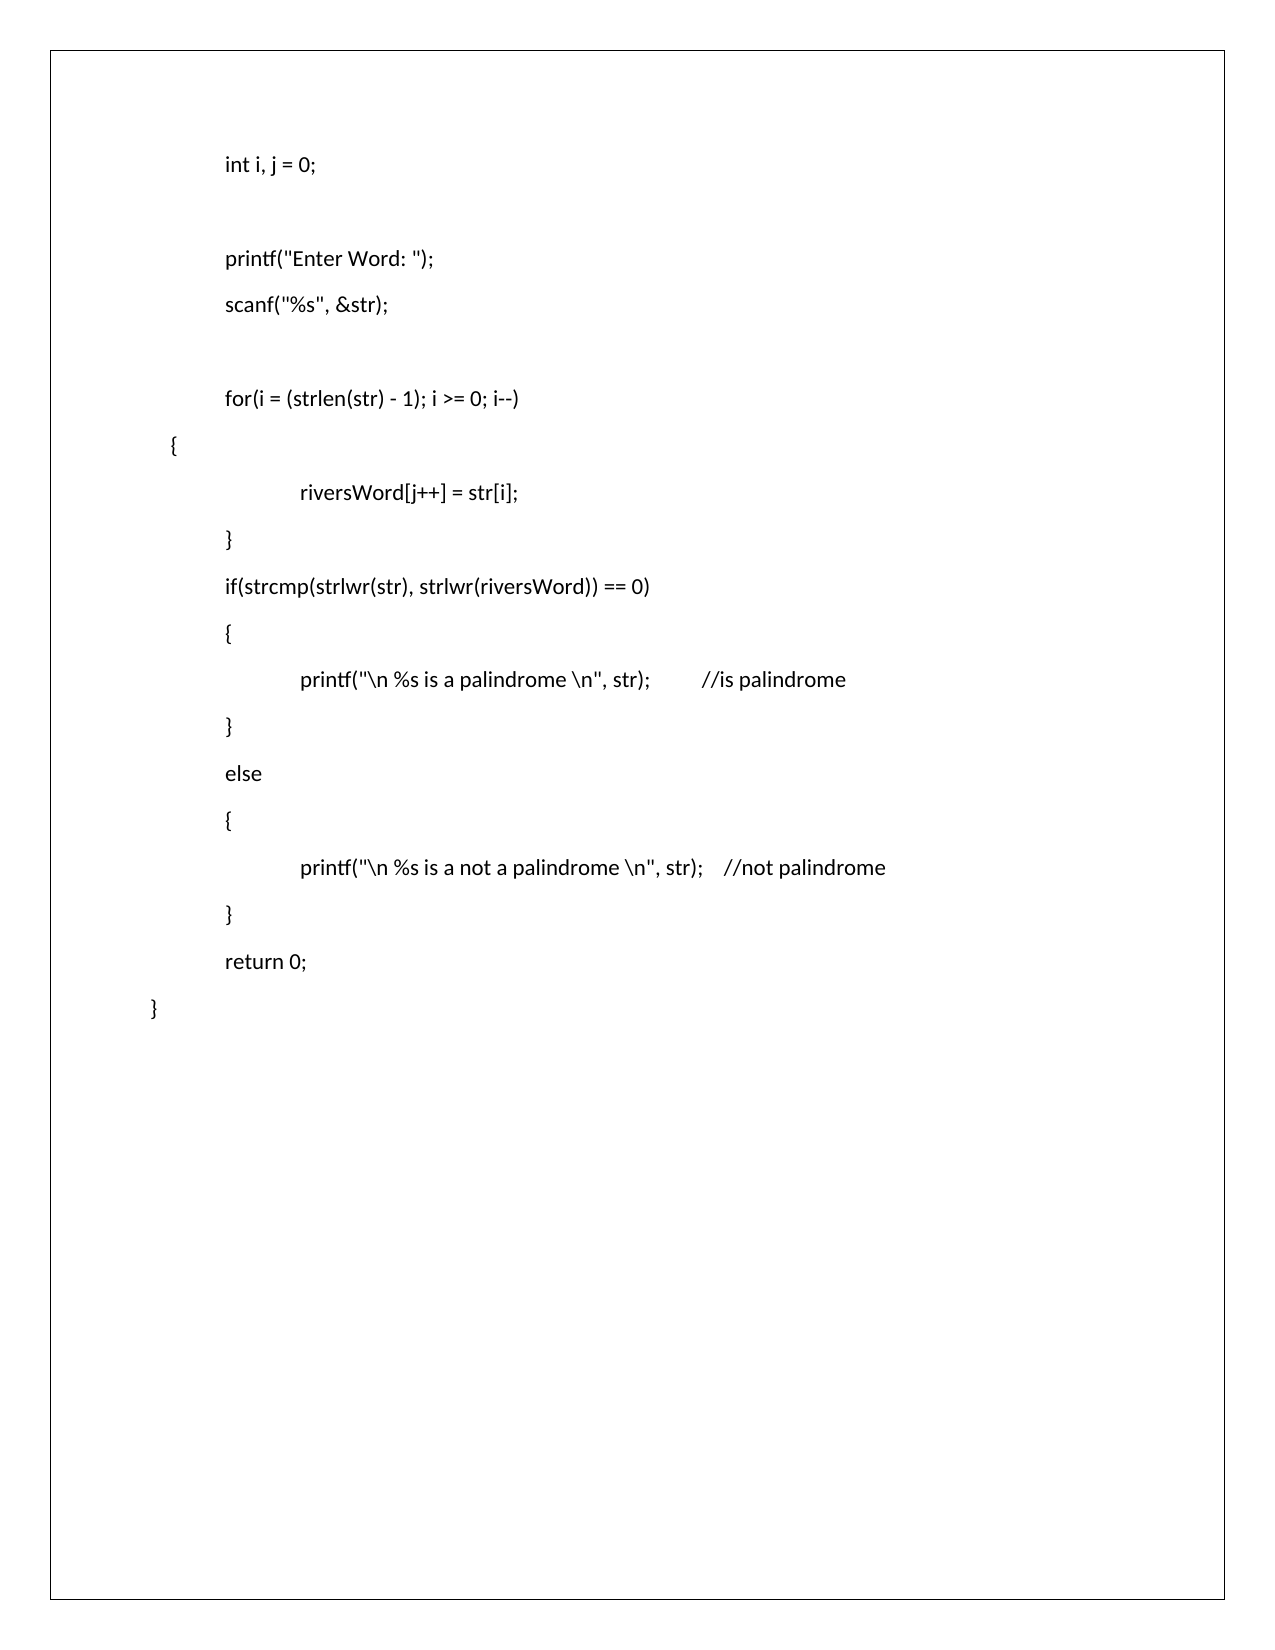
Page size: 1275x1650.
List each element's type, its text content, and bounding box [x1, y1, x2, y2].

text } [150, 994, 1125, 1022]
text { [150, 619, 1125, 647]
text scanf("%s", &str); [150, 291, 1125, 319]
text { [150, 431, 1125, 459]
text printf("Enter Word: "); [150, 244, 1125, 272]
text } [150, 712, 1125, 741]
text printf("\n %s is a not a palindrome \n", str); //not palindrome [150, 853, 1125, 881]
text } [150, 525, 1125, 553]
text else [150, 759, 1125, 787]
text for(i = (strlen(str) - 1); i >= 0; i--) [150, 384, 1125, 412]
text return 0; [150, 947, 1125, 975]
text if(strcmp(strlwr(str), strlwr(riversWord)) == 0) [150, 572, 1125, 600]
text printf("\n %s is a palindrome \n", str); //is palindrome [150, 666, 1125, 694]
text } [150, 900, 1125, 928]
text { [150, 806, 1125, 834]
text riversWord[j++] = str[i]; [150, 478, 1125, 506]
text int i, j = 0; [150, 150, 1125, 178]
